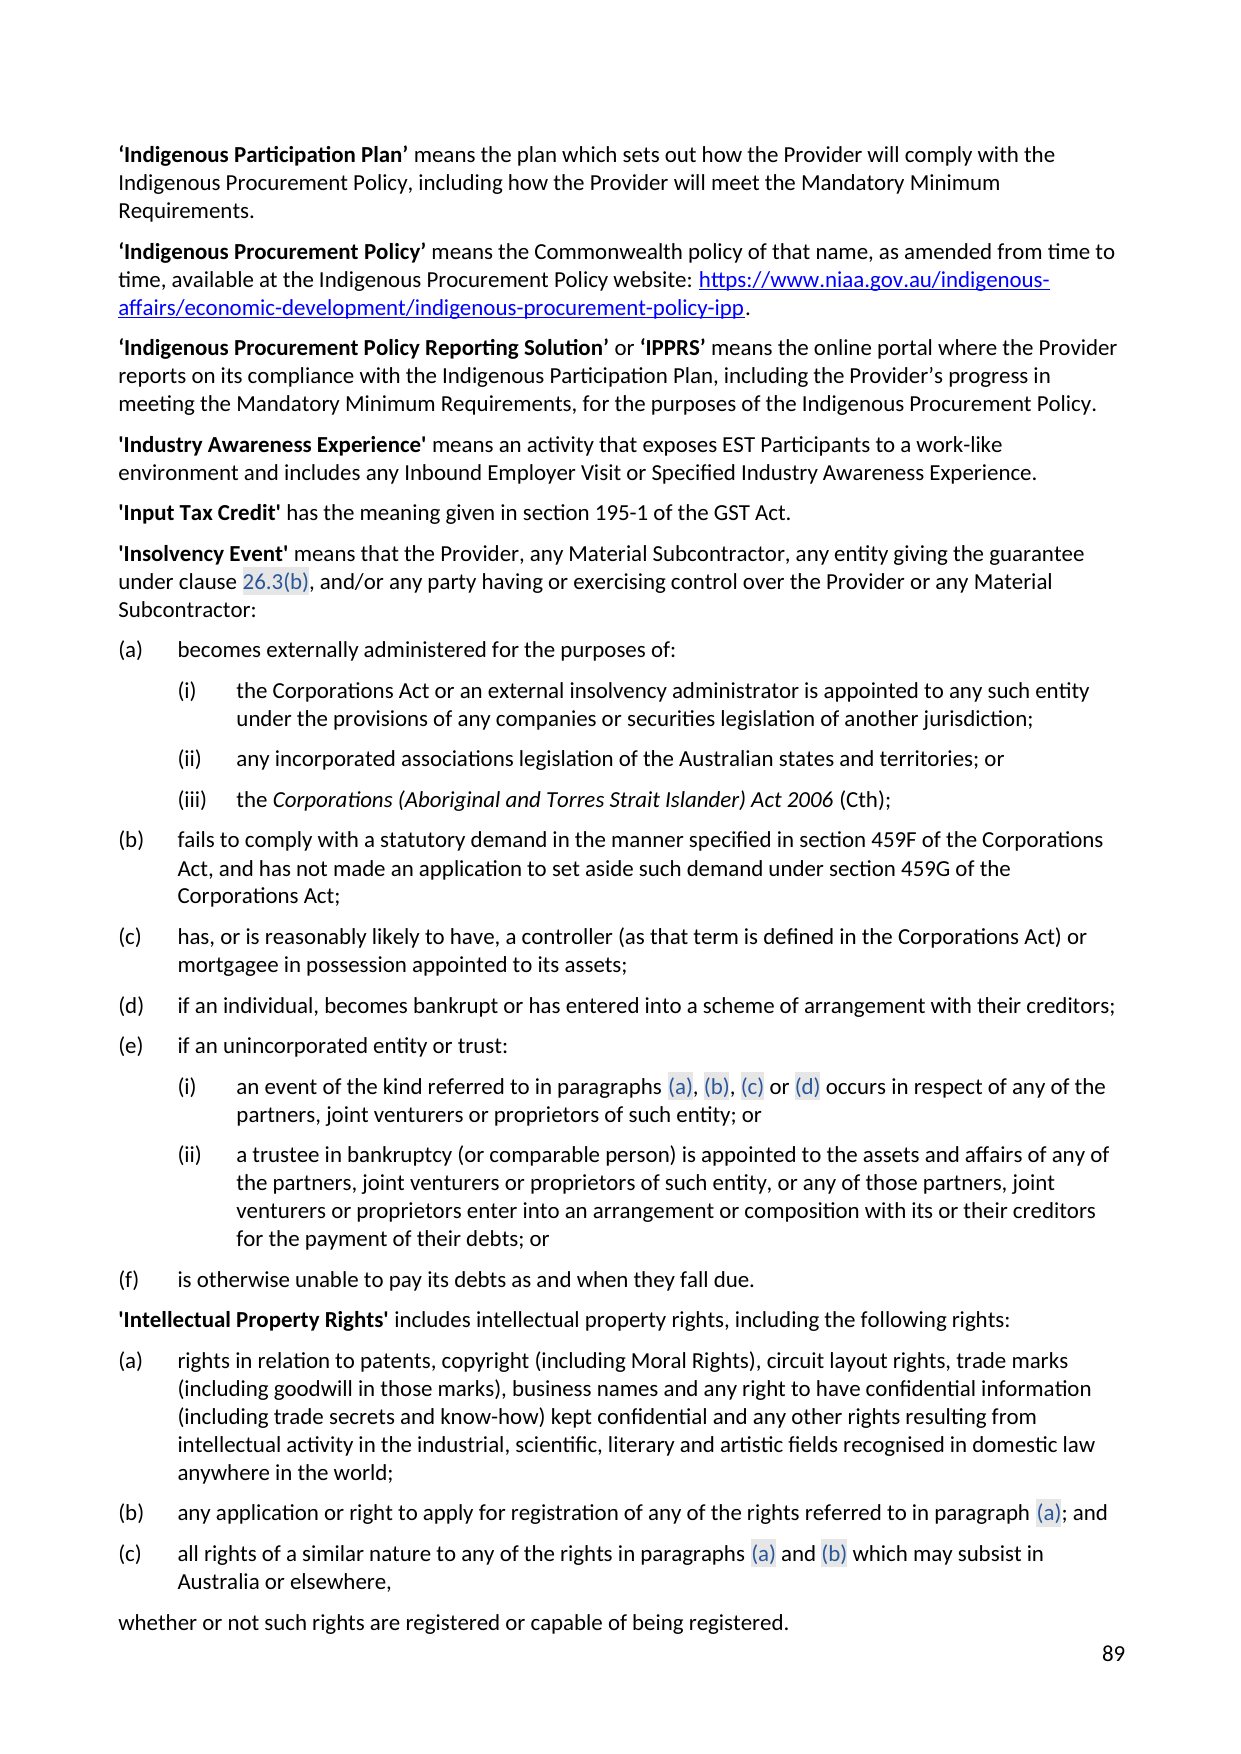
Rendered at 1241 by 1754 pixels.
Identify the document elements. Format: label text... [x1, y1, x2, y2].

text becomes externally administered for the purposes of: [118, 636, 1125, 663]
text if an unincorporated entity or trust: [118, 1031, 1125, 1059]
text a trustee in bankruptcy (or comparable person) is appointed to the assets and affairs of any of the partners, joint venturers or proprietors of such entity, or any of those partners, joint venturers or proprietors enter into an arrangement or composition with its or their creditors for the payment of their debts; or [177, 1140, 1125, 1252]
text all rights of a similar nature to any of the rights in paragraphs (a) and (b) which may subsist in Australia or elsewhere, [118, 1539, 1125, 1595]
text an event of the kind referred to in paragraphs (a), (b), (c) or (d) occurs in respect of any of the partners, joint venturers or proprietors of such entity; or [177, 1072, 1125, 1128]
text any application or right to apply for registration of any of the rights referred to in paragraph (a); and [118, 1498, 1125, 1527]
text whether or not such rights are registered or capable of being registered. [118, 1608, 1125, 1636]
text the Corporations (Aboriginal and Torres Strait Islander) Act 2006 (Cth); [177, 785, 1125, 813]
text fails to comply with a statutory demand in the manner specified in section 459F of the Corporations Act, and has not made an application to set aside such demand under section 459G of the Corporations Act; [118, 826, 1125, 910]
text ‘Indigenous Procurement Policy’ means the Commonwealth policy of that name, as amended from time to time, available at the Indigenous Procurement Policy website: https://www.niaa.gov.au/indigenous-affairs/economic-development/indigenous-procurement-policy-ipp. [118, 237, 1125, 321]
text any incorporated associations legislation of the Australian states and territories; or [177, 744, 1125, 773]
text if an individual, becomes bankrupt or has entered into a scheme of arrangement with their creditors; [118, 991, 1125, 1019]
text ‘Indigenous Participation Plan’ means the plan which sets out how the Provider will comply with the Indigenous Procurement Policy, including how the Provider will meet the Mandatory Minimum Requirements. [118, 140, 1125, 224]
text ‘Indigenous Procurement Policy Reporting Solution’ or ‘IPPRS’ means the online portal where the Provider reports on its compliance with the Indigenous Participation Plan, including the Provider’s progress in meeting the Mandatory Minimum Requirements, for the purposes of the Indigenous Procurement Policy. [118, 333, 1125, 417]
text 'Input Tax Credit' has the meaning given in section 195-1 of the GST Act. [118, 498, 1125, 526]
text the Corporations Act or an external insolvency administrator is appointed to any such entity under the provisions of any companies or securities legislation of another jurisdiction; [177, 676, 1125, 732]
text has, or is reasonably likely to have, a controller (as that term is defined in the Corporations Act) or mortgagee in possession appointed to its assets; [118, 922, 1125, 978]
text is otherwise unable to pay its debts as and when they fall due. [118, 1265, 1125, 1293]
text 'Insolvency Event' means that the Provider, any Material Subcontractor, any entity giving the guarantee under clause 26.3(b), and/or any party having or exercising control over the Provider or any Material Subcontractor: [118, 539, 1125, 623]
text 'Intellectual Property Rights' includes intellectual property rights, including the following rights: [118, 1305, 1125, 1333]
text rights in relation to patents, copyright (including Moral Rights), circuit layout rights, trade marks (including goodwill in those marks), business names and any right to have confidential information (including trade secrets and know-how) kept confidential and any other rights resulting from intellectual activity in the industrial, scientific, literary and artistic fields recognised in domestic law anywhere in the world; [118, 1346, 1125, 1486]
text 'Industry Awareness Experience' means an activity that exposes EST Participants to a work-like environment and includes any Inbound Employer Visit or Specified Industry Awareness Experience. [118, 430, 1125, 486]
